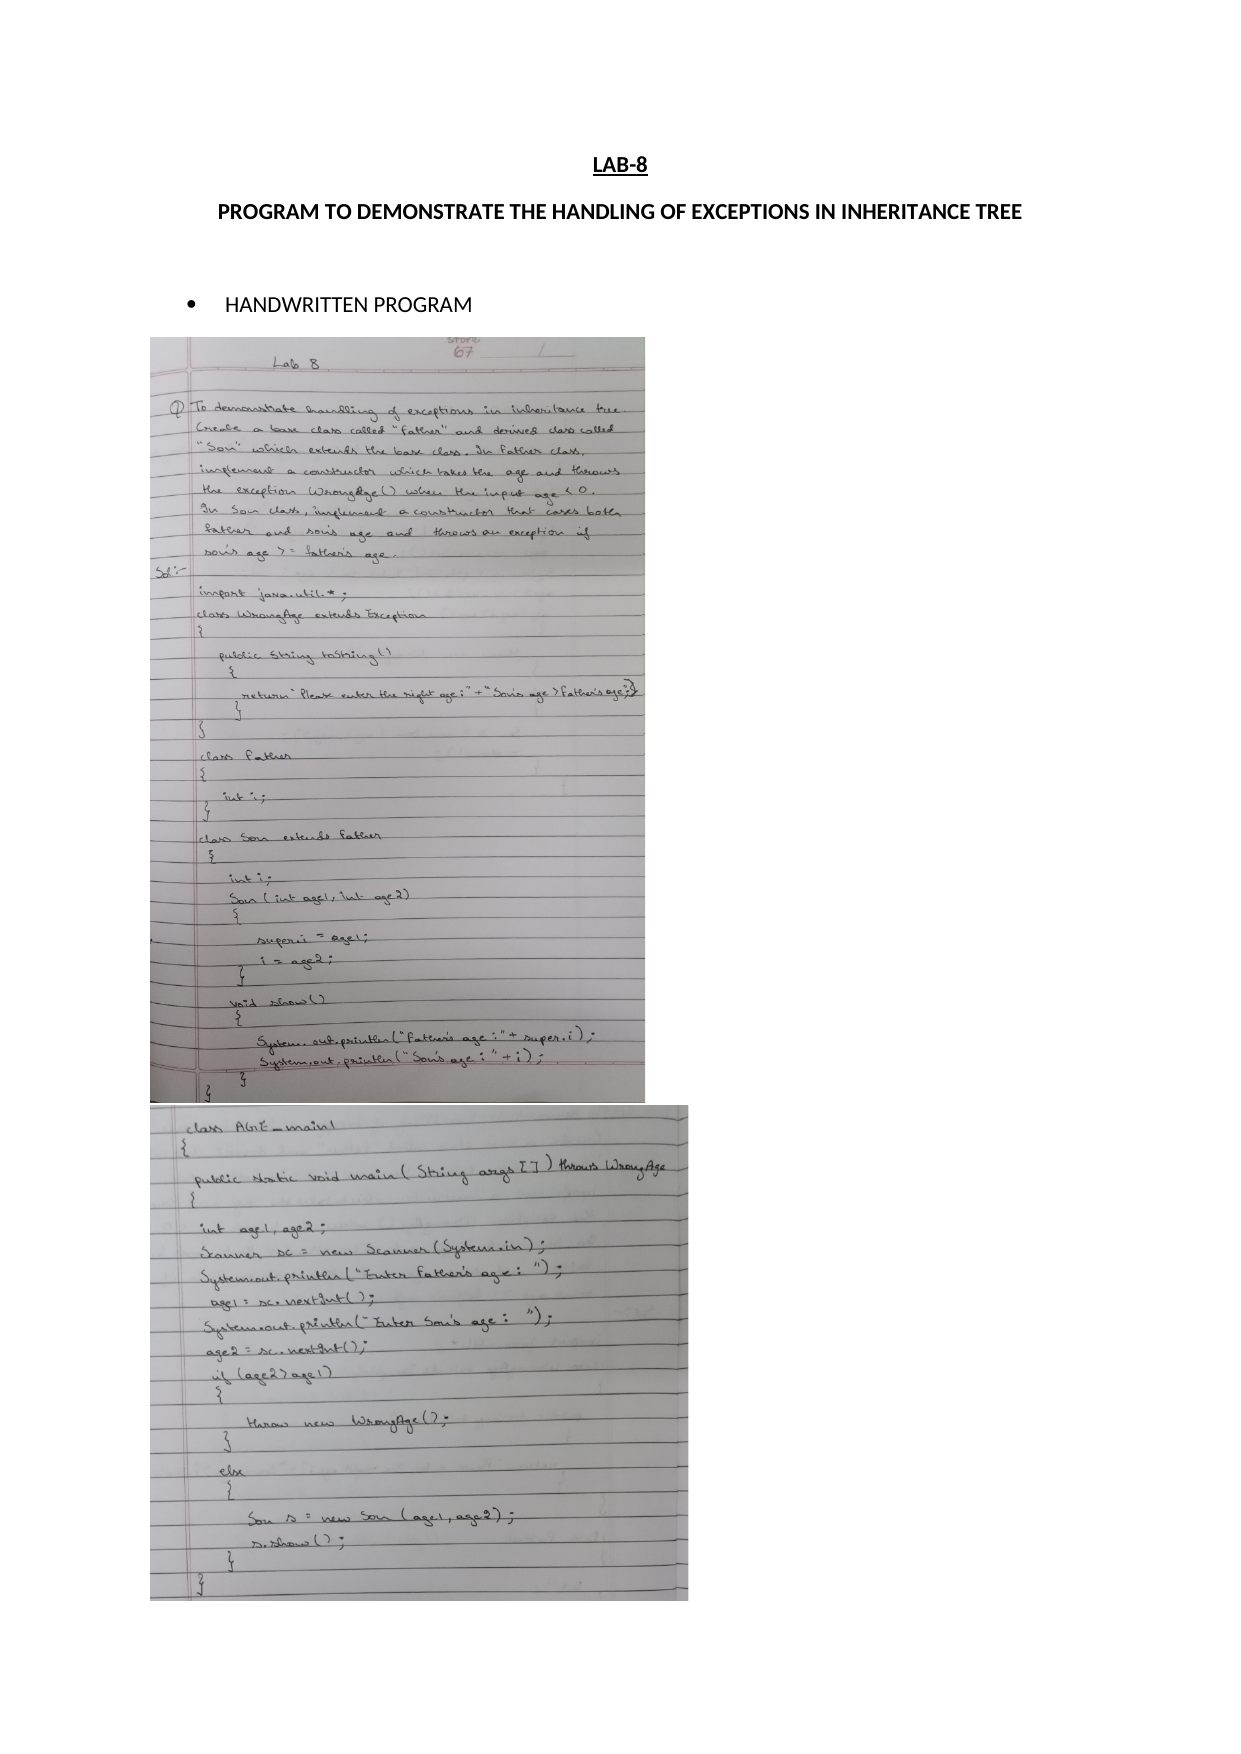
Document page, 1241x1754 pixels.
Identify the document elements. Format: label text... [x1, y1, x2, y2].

picture [150, 1105, 689, 1601]
picture [150, 337, 646, 1103]
list HANDWRITTEN PROGRAM [187, 291, 1090, 319]
text PROGRAM TO DEMONSTRATE THE HANDLING OF EXCEPTIONS IN INHERITANCE TREE [150, 197, 1090, 225]
text LAB-8 [150, 150, 1090, 178]
